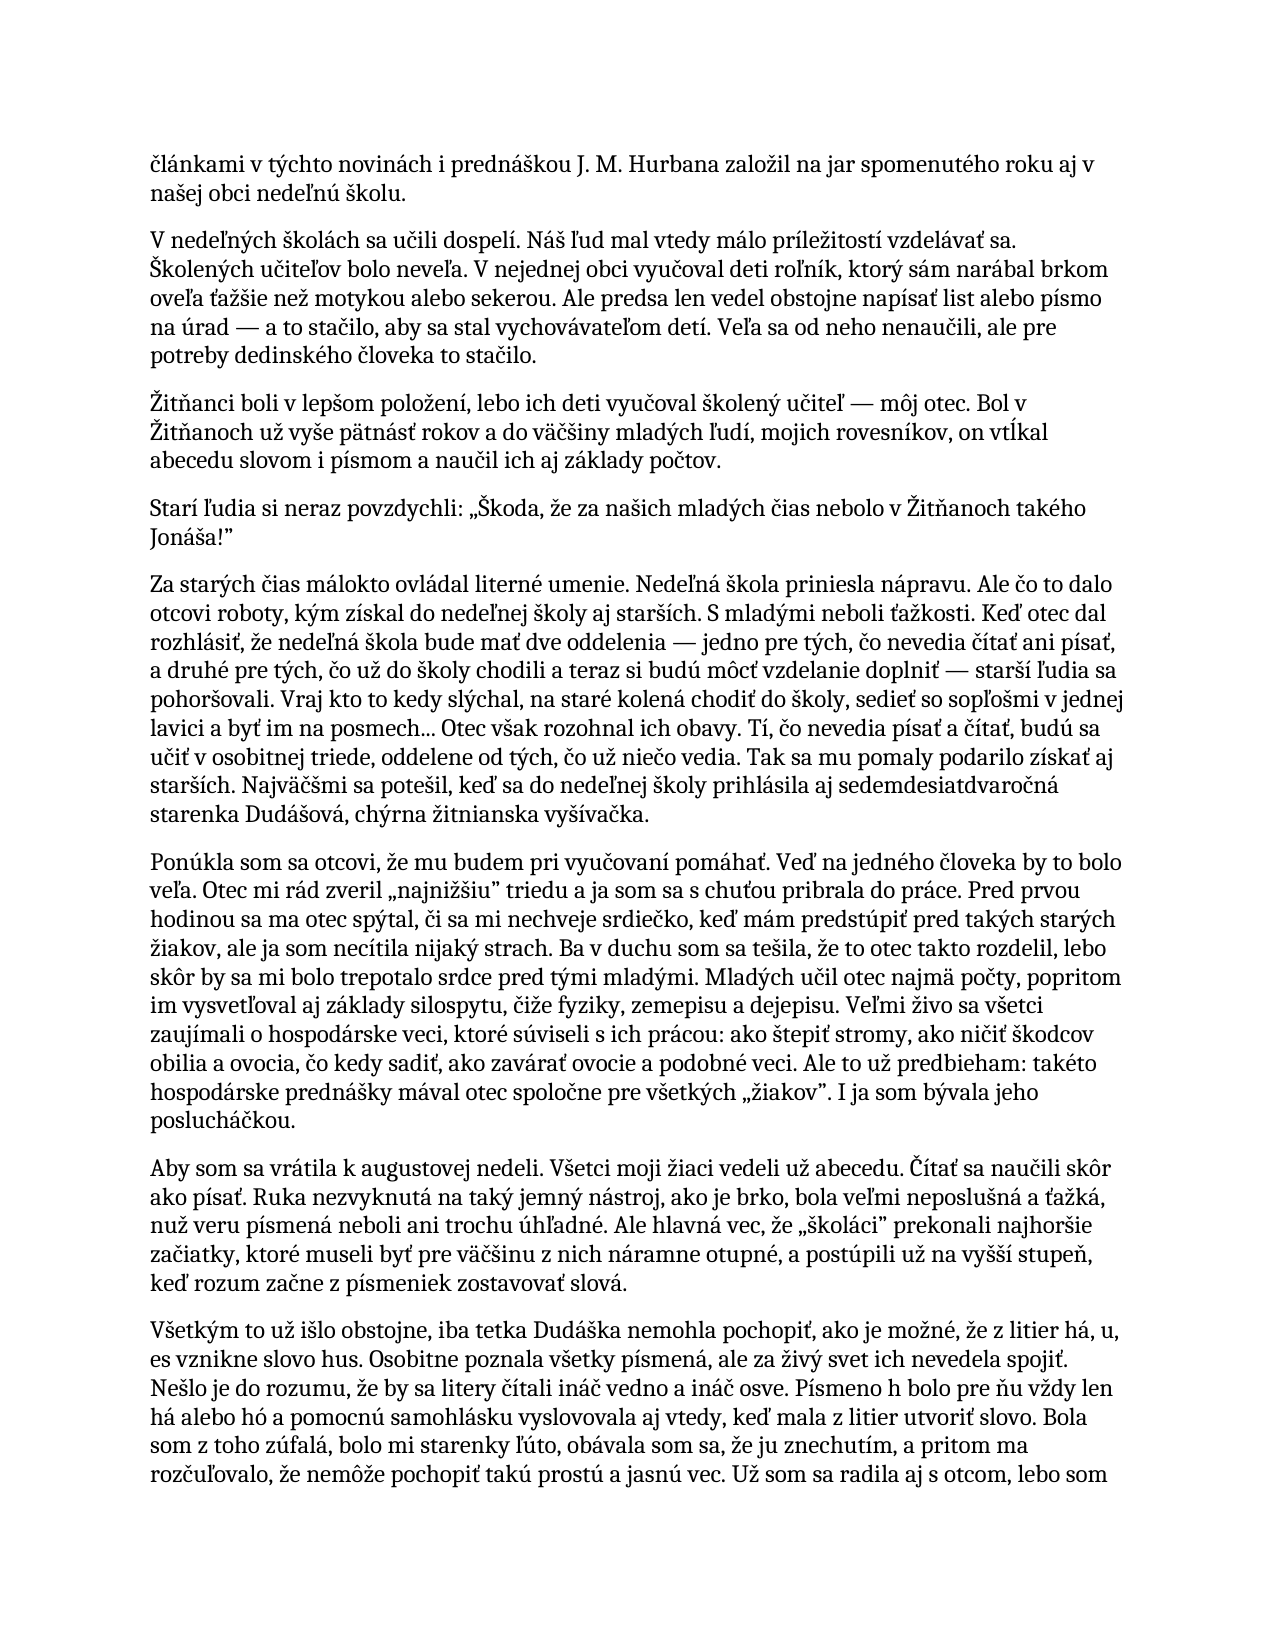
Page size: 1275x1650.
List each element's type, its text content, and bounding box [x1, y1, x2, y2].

text Žitňanci boli v lepšom položení, lebo ich deti vyučoval školený učiteľ — môj otec. Bol v Žitňanoch už vyše pätnásť rokov a do väčšiny mladých ľudí, mojich rovesníkov, on vtĺkal abecedu slovom i písmom a naučil ich aj základy počtov. [150, 389, 1125, 475]
text Ponúkla som sa otcovi, že mu budem pri vyučovaní pomáhať. Veď na jedného človeka by to bolo veľa. Otec mi rád zveril „najnižšiu” triedu a ja som sa s chuťou pribrala do práce. Pred prvou hodinou sa ma otec spýtal, či sa mi nechveje srdiečko, keď mám predstúpiť pred takých starých žiakov, ale ja som necítila nijaký strach. Ba v duchu som sa tešila, že to otec takto rozdelil, lebo skôr by sa mi bolo trepotalo srdce pred tými mladými. Mladých učil otec najmä počty, popritom im vysvetľoval aj základy silospytu, čiže fyziky, zemepisu a dejepisu. Veľmi živo sa všetci zaujímali o hospodárske veci, ktoré súviseli s ich prácou: ako štepiť stromy, ako ničiť škodcov obilia a ovocia, čo kedy sadiť, ako zavárať ovocie a podobné veci. Ale to už predbieham: takéto hospodárske prednášky mával otec spoločne pre všetkých „žiakov”. I ja som bývala jeho poslucháčkou. [150, 847, 1125, 1135]
text V nedeľných školách sa učili dospelí. Náš ľud mal vtedy málo príležitostí vzdelávať sa. Školených učiteľov bolo neveľa. V nejednej obci vyučoval deti roľník, ktorý sám narábal brkom oveľa ťažšie než motykou alebo sekerou. Ale predsa len vedel obstojne napísať list alebo písmo na úrad — a to stačilo, aby sa stal vychovávateľom detí. Veľa sa od neho nenaučili, ale pre potreby dedinského človeka to stačilo. [150, 226, 1125, 370]
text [150, 1316, 1125, 1489]
text Aby som sa vrátila k augustovej nedeli. Všetci moji žiaci vedeli už abecedu. Čítať sa naučili skôr ako písať. Ruka nezvyknutá na taký jemný nástroj, ako je brko, bola veľmi neposlušná a ťažká, nuž veru písmená neboli ani trochu úhľadné. Ale hlavná vec, že „školáci” prekonali najhoršie začiatky, ktoré museli byť pre väčšinu z nich náramne otupné, a postúpili už na vyšší stupeň, keď rozum začne z písmeniek zostavovať slová. [150, 1154, 1125, 1297]
text Za starých čias málokto ovládal literné umenie. Nedeľná škola priniesla nápravu. Ale čo to dalo otcovi roboty, kým získal do nedeľnej školy aj starších. S mladými neboli ťažkosti. Keď otec dal rozhlásiť, že nedeľná škola bude mať dve oddelenia — jedno pre tých, čo nevedia čítať ani písať, a druhé pre tých, čo už do školy chodili a teraz si budú môcť vzdelanie doplniť — starší ľudia sa pohoršovali. Vraj kto to kedy slýchal, na staré kolená chodiť do školy, sedieť so sopľošmi v jednej lavici a byť im na posmech... Otec však rozohnal ich obavy. Tí, čo nevedia písať a čítať, budú sa učiť v osobitnej triede, oddelene od tých, čo už niečo vedia. Tak sa mu pomaly podarilo získať aj starších. Najväčšmi sa potešil, keď sa do nedeľnej školy prihlásila aj sedemdesiatdvaročná starenka Dudášová, chýrna žitnianska vyšívačka. [150, 570, 1125, 829]
text Starí ľudia si neraz povzdychli: „Škoda, že za našich mladých čias nebolo v Žitňanoch takého Jonáša!” [150, 494, 1125, 551]
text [150, 150, 1125, 207]
